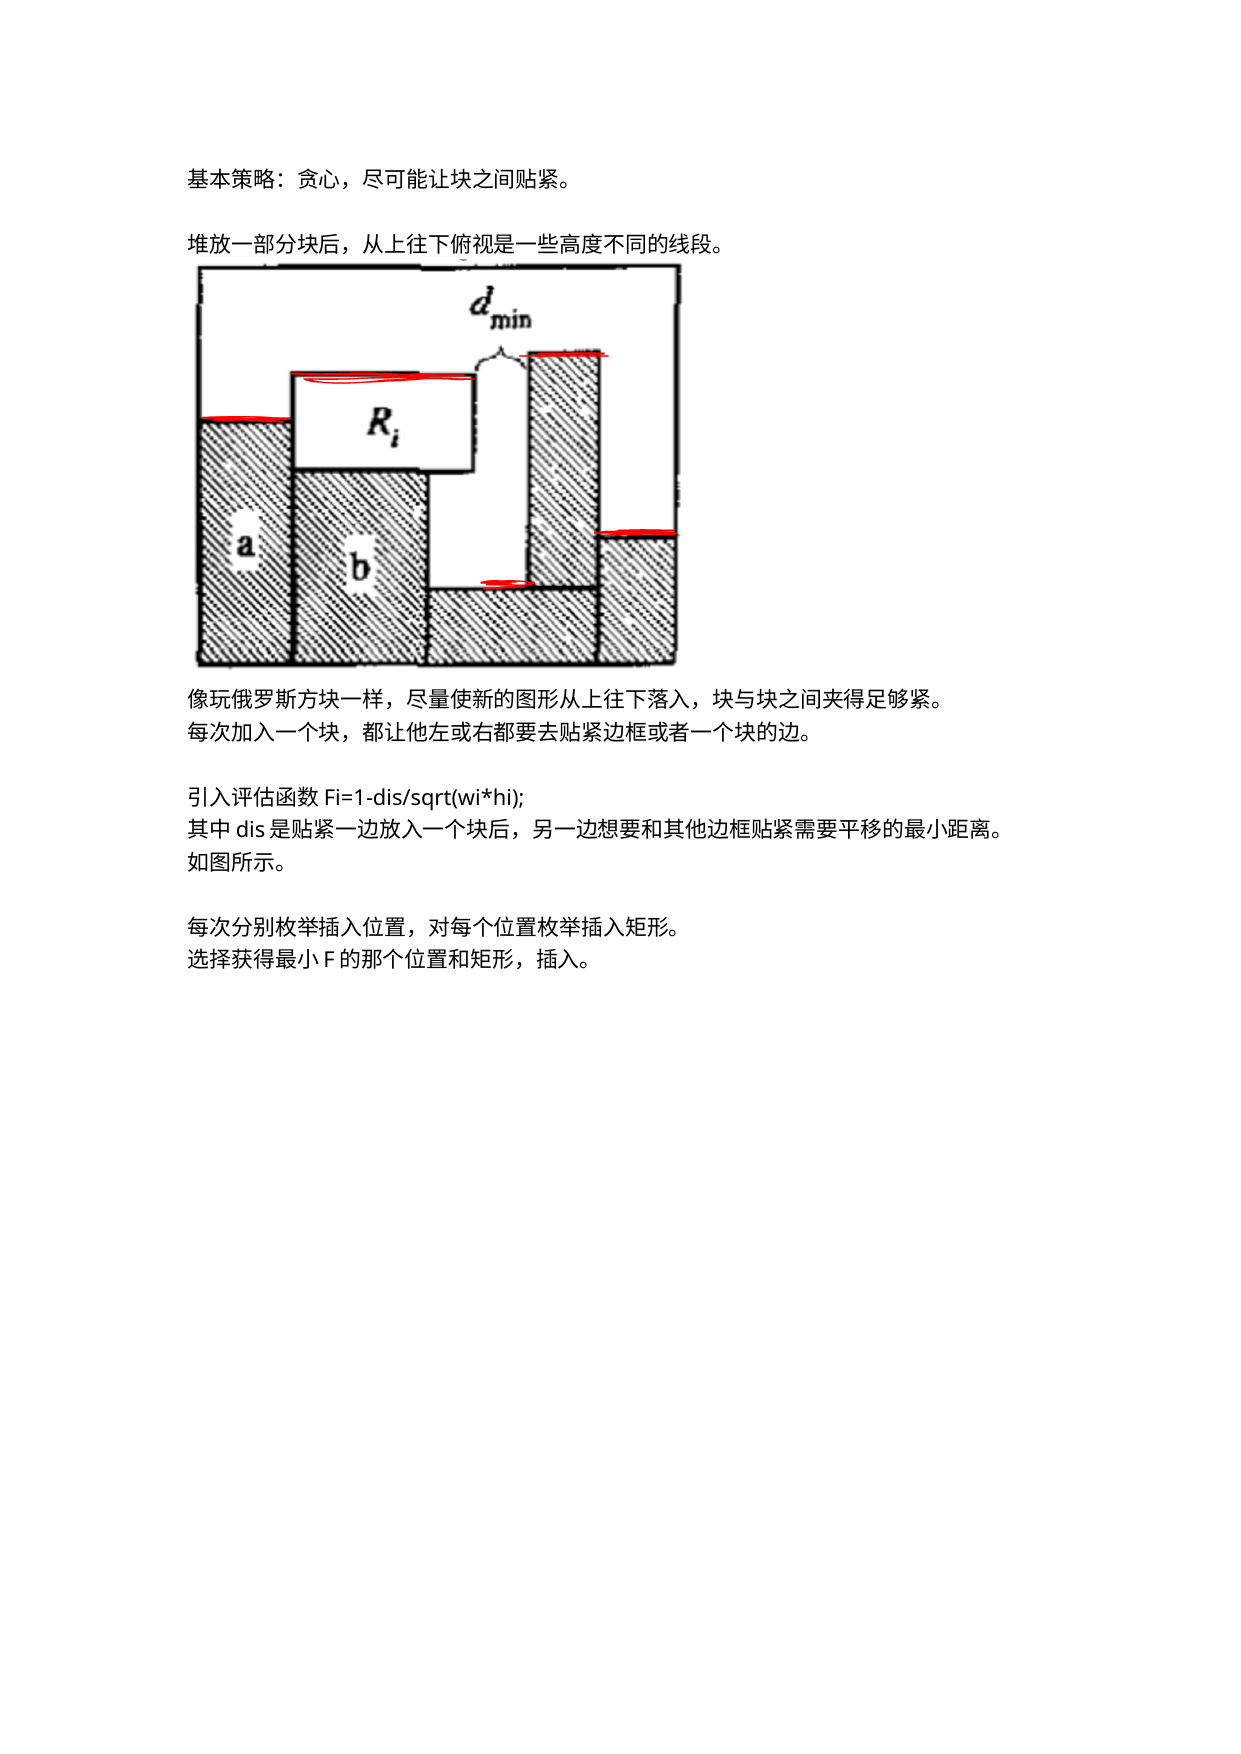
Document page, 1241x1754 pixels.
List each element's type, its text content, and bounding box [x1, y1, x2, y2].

text 堆放一部分块后，从上往下俯视是一些高度不同的线段。 [187, 227, 1053, 259]
text 如图所示。 [187, 844, 1053, 877]
picture [187, 259, 693, 678]
text 选择获得最小F的那个位置和矩形，插入。 [187, 942, 1053, 974]
text 每次加入一个块，都让他左或右都要去贴紧边框或者一个块的边。 [187, 714, 1053, 747]
text 引入评估函数 Fi=1-dis/sqrt(wi*hi); [187, 779, 1053, 812]
text 基本策略：贪心，尽可能让块之间贴紧。 [187, 162, 1053, 194]
text 每次分别枚举插入位置，对每个位置枚举插入矩形。 [187, 909, 1053, 942]
text 像玩俄罗斯方块一样，尽量使新的图形从上往下落入，块与块之间夹得足够紧。 [187, 682, 1053, 714]
text 其中dis是贴紧一边放入一个块后，另一边想要和其他边框贴紧需要平移的最小距离。 [187, 812, 1053, 844]
